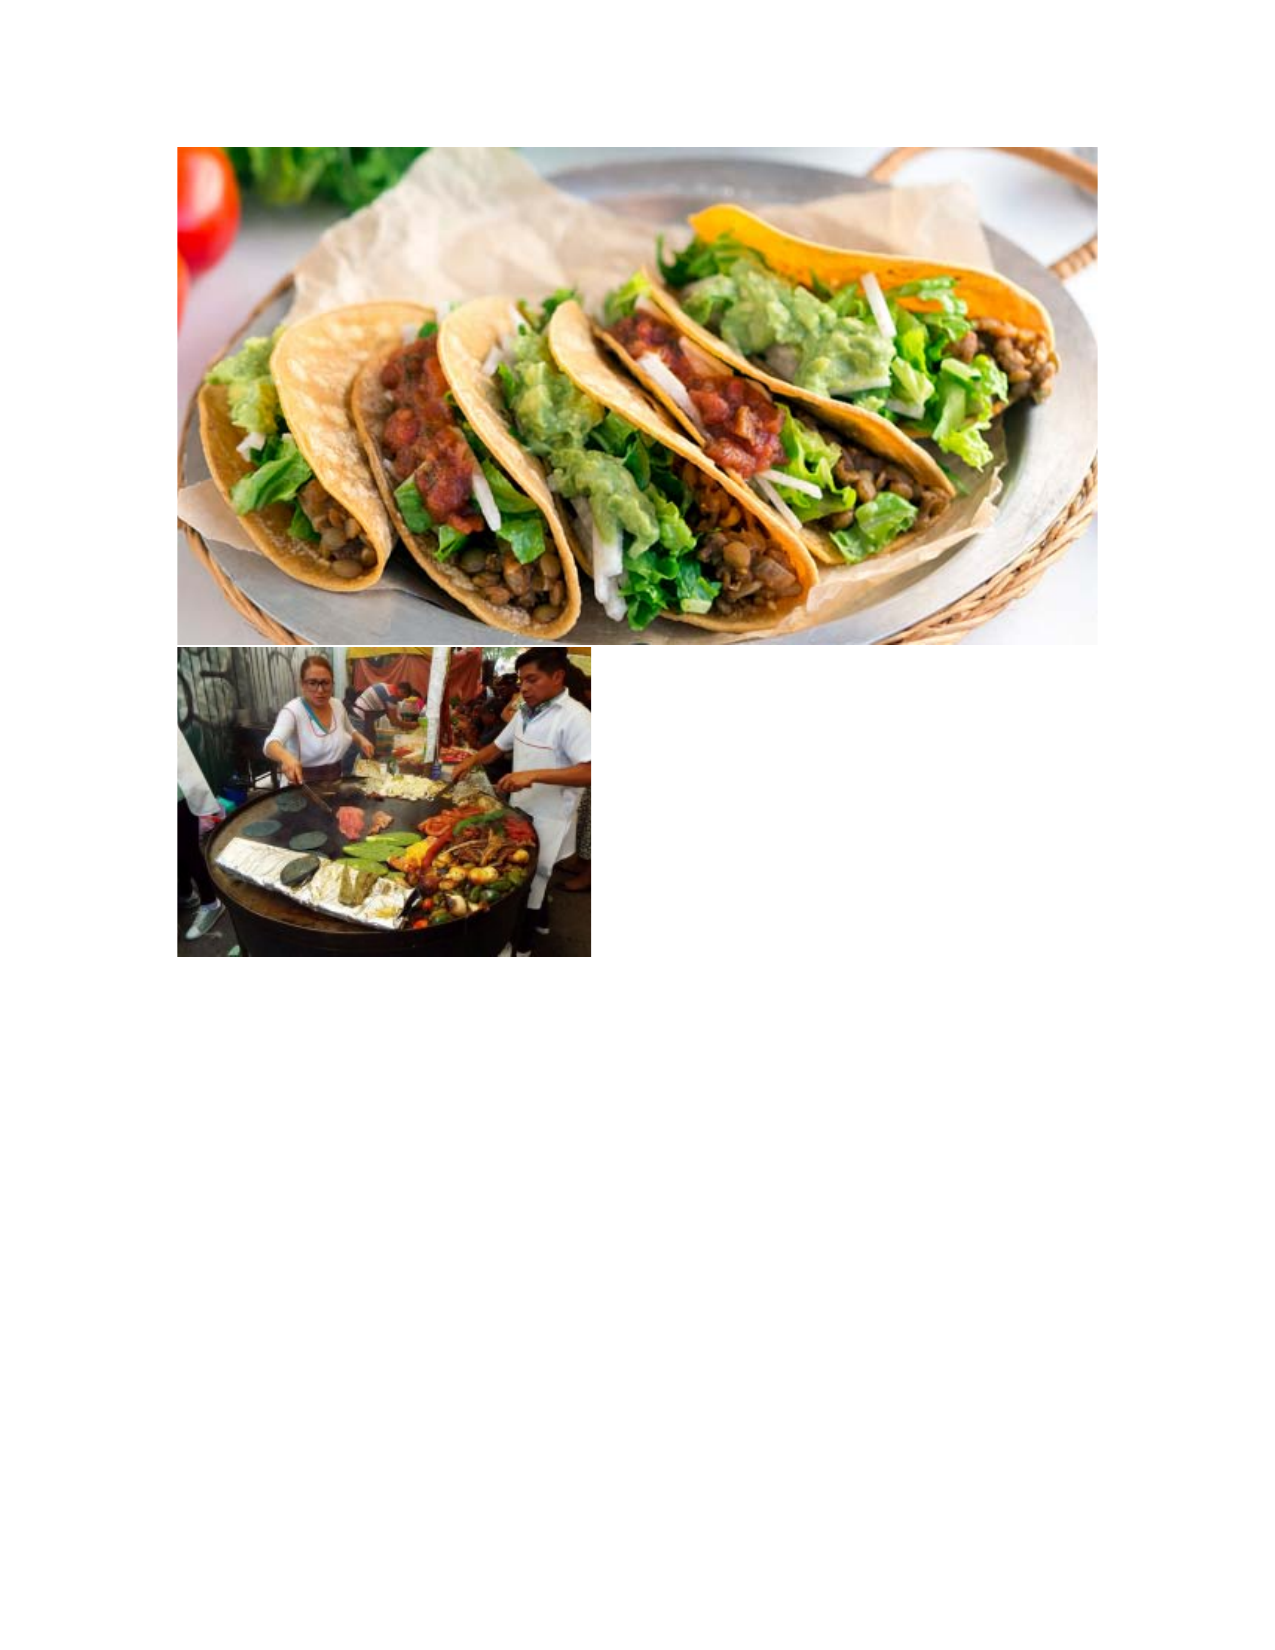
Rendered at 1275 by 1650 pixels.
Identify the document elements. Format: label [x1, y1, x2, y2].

picture [177, 147, 1098, 645]
picture [177, 647, 592, 957]
